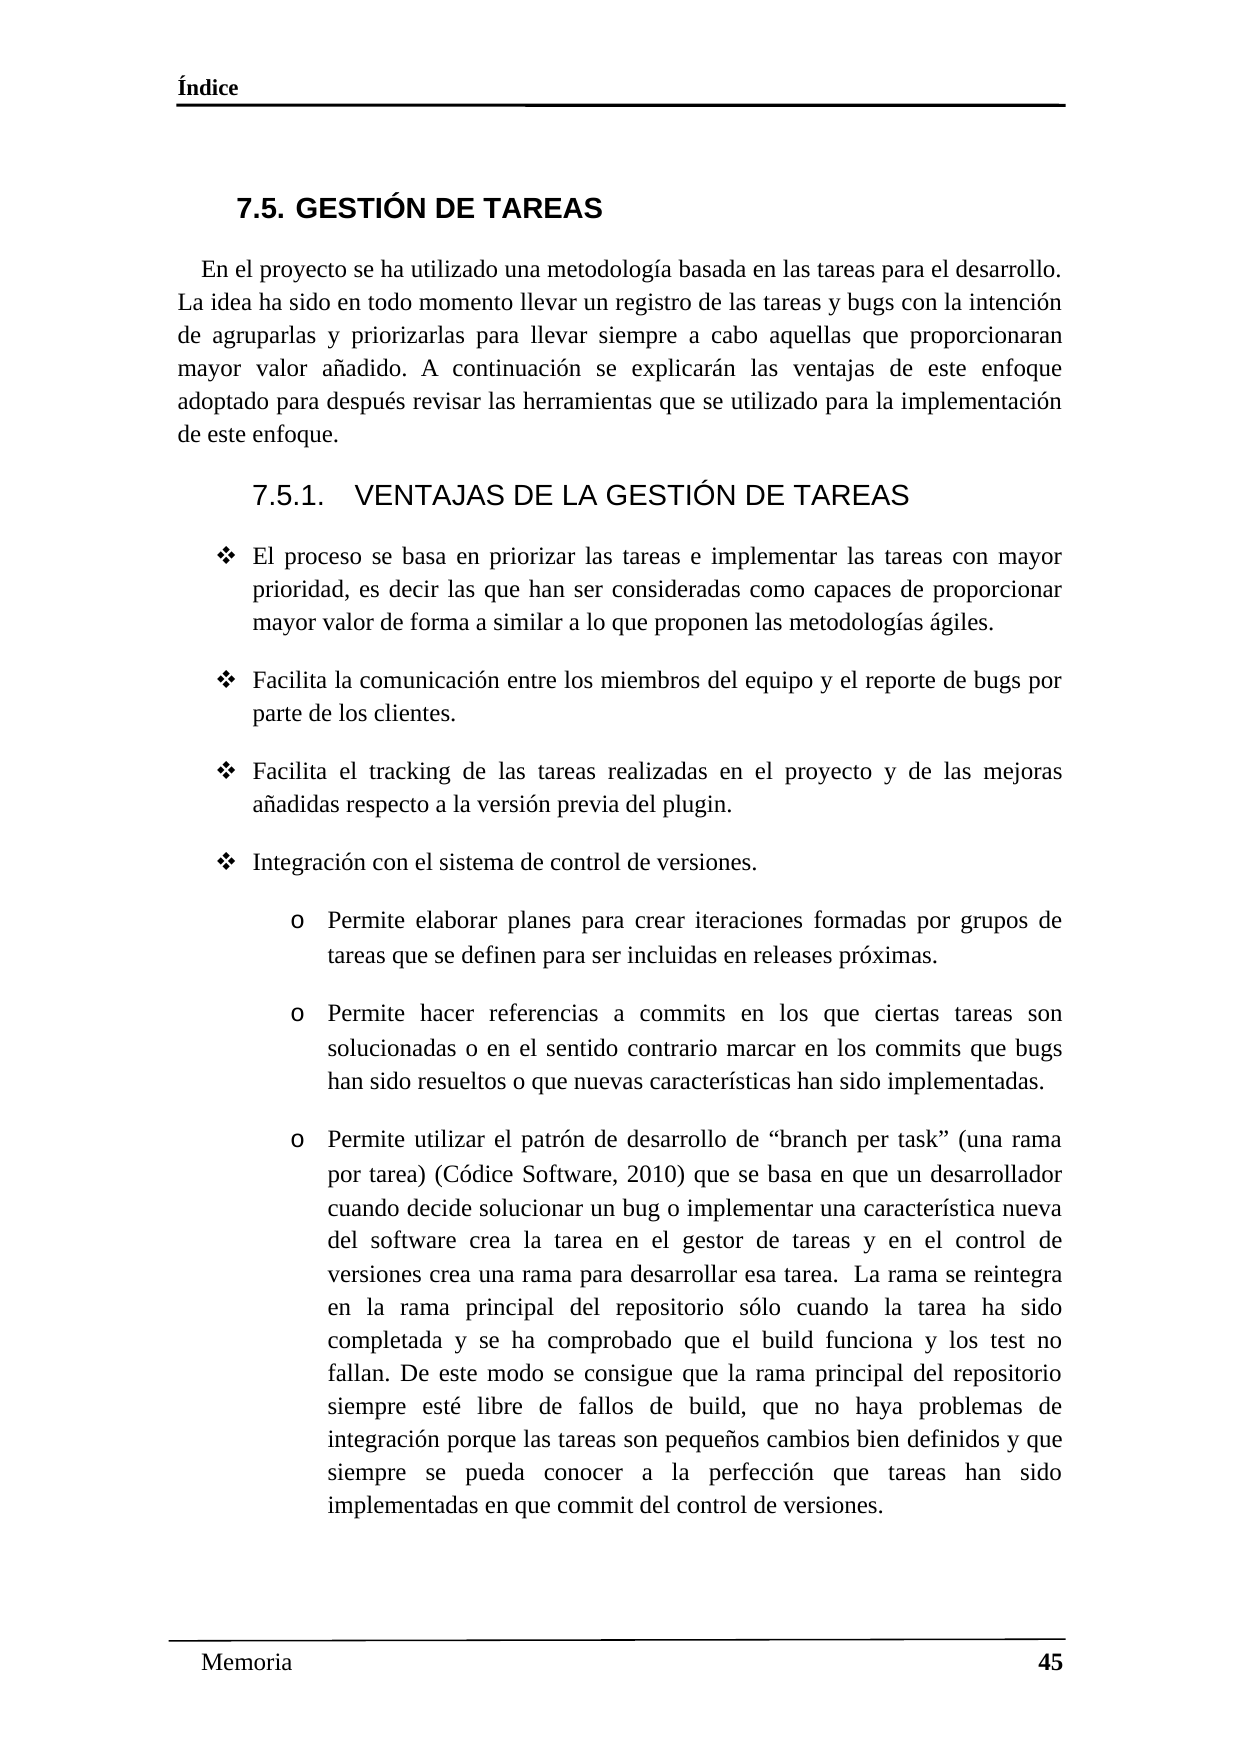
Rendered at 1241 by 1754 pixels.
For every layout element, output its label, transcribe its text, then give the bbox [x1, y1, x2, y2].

subtitle Gestión de tareas [236, 191, 1063, 224]
list Facilita la comunicación entre los miembros del equipo y el reporte de bugs por parte de los clientes. [215, 665, 1063, 727]
list Permite elaborar planes para crear iteraciones formadas por grupos de tareas que se definen para ser incluidas en releases próximas. [290, 905, 1063, 969]
list Facilita el tracking de las tareas realizadas en el proyecto y de las mejoras añadidas respecto a la versión previa del plugin. [215, 756, 1063, 818]
list Integración con el sistema de control de versiones. [215, 847, 1063, 876]
list Permite utilizar el patrón de desarrollo de “branch per task” (una rama por tarea) que se basa en que un desarrollador cuando decide solucionar un bug o implementar una característica nueva del software crea la tarea en el gestor de tareas y en el control de versiones crea una rama para desarrollar esa tarea. La rama se reintegra en la rama principal del repositorio sólo cuando la tarea ha sido completada y se ha comprobado que el build funciona y los test no fallan. De este modo se consigue que la rama principal del repositorio siempre esté libre de fallos de build, que no haya problemas de integración porque las tareas son pequeños cambios bien definidos y que siempre se pueda conocer a la perfección que tareas han sido implementadas en que commit del control de versiones. [290, 1124, 1063, 1518]
list Permite hacer referencias a commits en los que ciertas tareas son solucionadas o en el sentido contrario marcar en los commits que bugs han sido resueltos o que nuevas características han sido implementadas. [290, 998, 1063, 1095]
list El proceso se basa en priorizar las tareas e implementar las tareas con mayor prioridad, es decir las que han ser consideradas como capaces de proporcionar mayor valor de forma a similar a lo que proponen las metodologías ágiles. [215, 541, 1063, 636]
subtitle Ventajas de la gestión de tareas [325, 477, 1063, 511]
text En el proyecto se ha utilizado una metodología basada en las tareas para el desarrollo. La idea ha sido en todo momento llevar un registro de las tareas y bugs con la intención de agruparlas y priorizarlas para llevar siempre a cabo aquellas que proporcionaran mayor valor añadido. A continuación se explicarán las ventajas de este enfoque adoptado para después revisar las herramientas que se utilizado para la implementación de este enfoque. [177, 254, 1063, 448]
